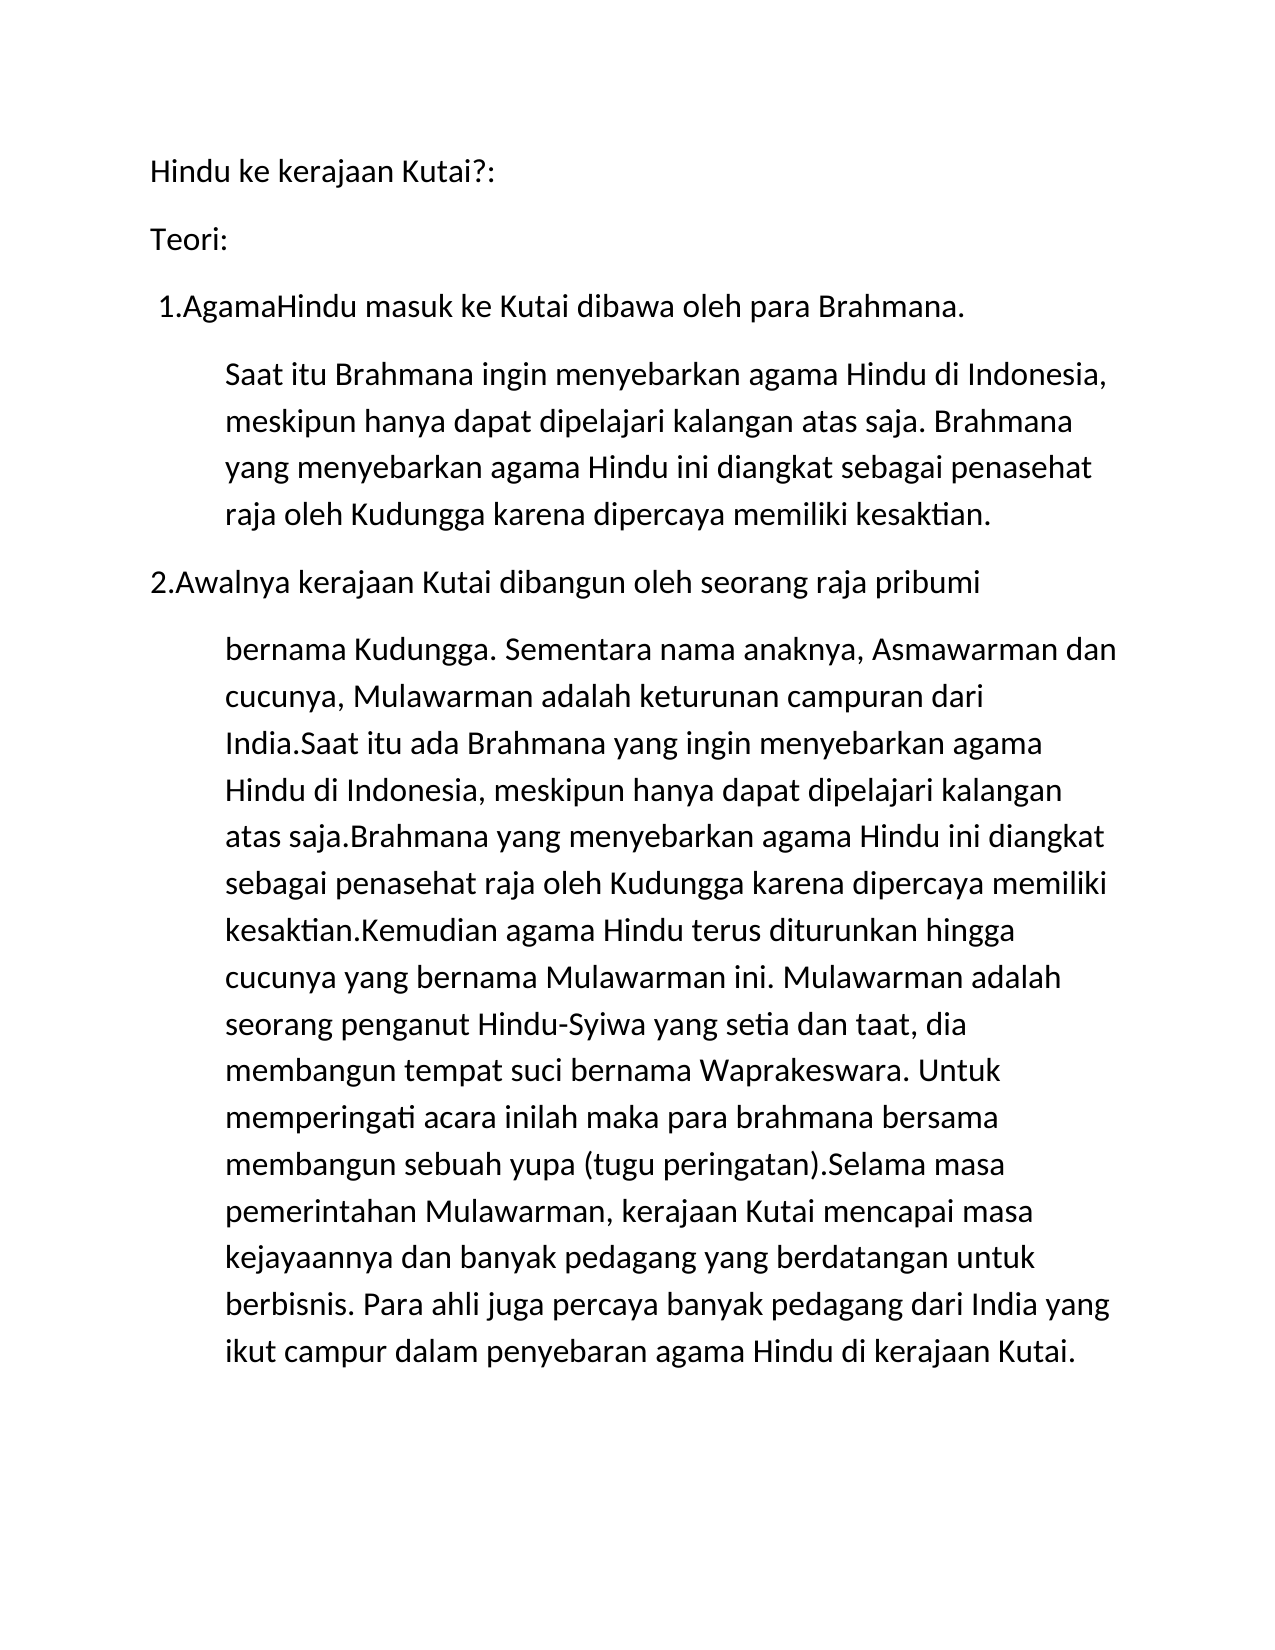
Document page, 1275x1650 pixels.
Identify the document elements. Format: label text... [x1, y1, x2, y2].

text 2.Awalnya kerajaan Kutai dibangun oleh seorang raja pribumi [150, 561, 1125, 601]
text Hindu ke kerajaan Kutai?: [150, 150, 1125, 191]
text 1.AgamaHindu masuk ke Kutai dibawa oleh para Brahmana. [150, 285, 1125, 326]
text Teori: [150, 218, 1125, 258]
text Saat itu Brahmana ingin menyebarkan agama Hindu di Indonesia, meskipun hanya dapat dipelajari kalangan atas saja. Brahmana yang menyebarkan agama Hindu ini diangkat sebagai penasehat raja oleh Kudungga karena dipercaya memiliki kesaktian. [225, 353, 1125, 534]
text bernama Kudungga. Sementara nama anaknya, Asmawarman dan cucunya, Mulawarman adalah keturunan campuran dari India.Saat itu ada Brahmana yang ingin menyebarkan agama Hindu di Indonesia, meskipun hanya dapat dipelajari kalangan atas saja.Brahmana yang menyebarkan agama Hindu ini diangkat sebagai penasehat raja oleh Kudungga karena dipercaya memiliki kesaktian.Kemudian agama Hindu terus diturunkan hingga cucunya yang bernama Mulawarman ini. Mulawarman adalah seorang penganut Hindu-Syiwa yang setia dan taat, dia membangun tempat suci bernama Waprakeswara. Untuk memperingati acara inilah maka para brahmana bersama membangun sebuah yupa (tugu peringatan).Selama masa pemerintahan Mulawarman, kerajaan Kutai mencapai masa kejayaannya dan banyak pedagang yang berdatangan untuk berbisnis. Para ahli juga percaya banyak pedagang dari India yang ikut campur dalam penyebaran agama Hindu di kerajaan Kutai. [225, 628, 1125, 1371]
